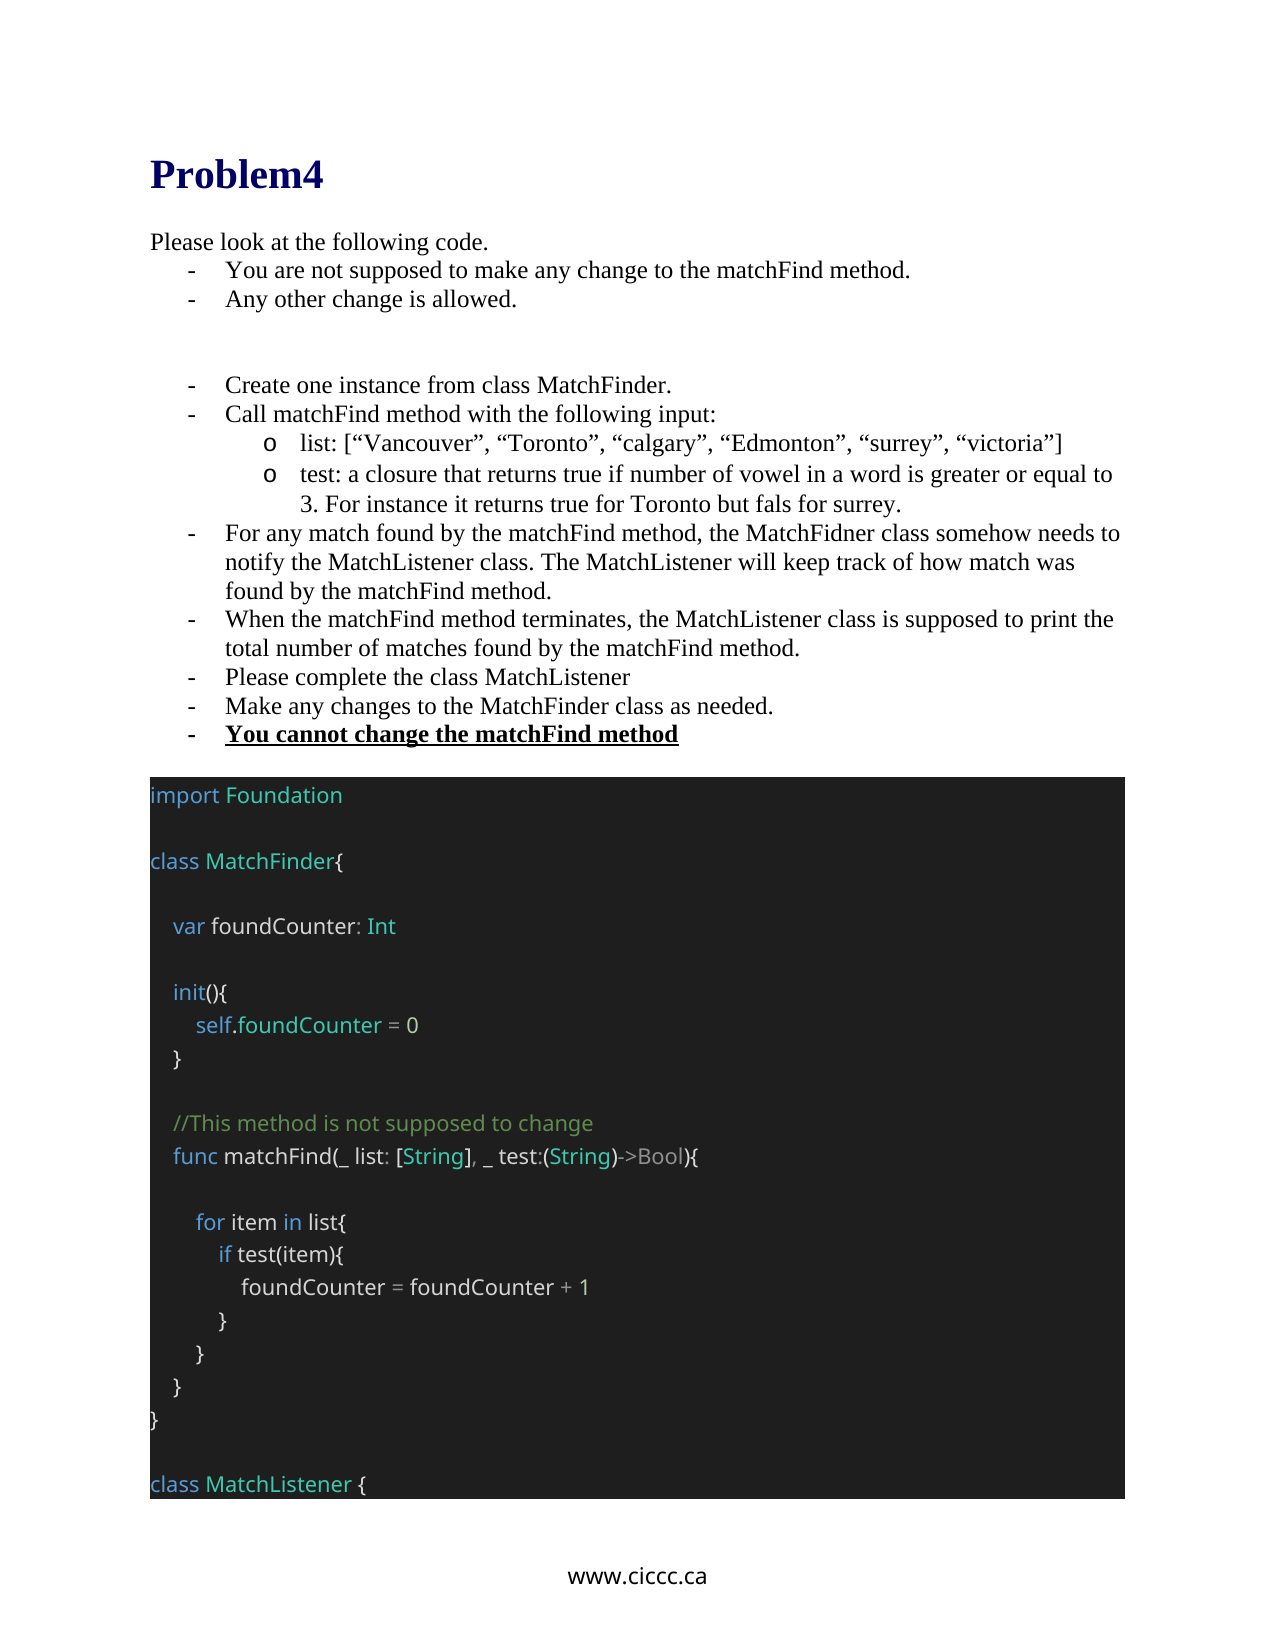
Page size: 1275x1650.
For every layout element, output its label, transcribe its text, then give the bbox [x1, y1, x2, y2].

text init(){ [150, 974, 1125, 1007]
list When the matchFind method terminates, the MatchListener class is supposed to print the total number of matches found by the matchFind method. [187, 604, 1125, 662]
list Call matchFind method with the following input: [187, 399, 1125, 428]
list list: [“Vancouver”, “Toronto”, “calgary”, “Edmonton”, “surrey”, “victoria”] [262, 428, 1125, 459]
text var foundCounter: Int [150, 908, 1125, 941]
subtitle Problem4 [150, 150, 1125, 198]
text //This method is not supposed to change [150, 1105, 1125, 1138]
list Make any changes to the MatchFinder class as needed. [187, 691, 1125, 719]
text class MatchListener { [150, 1466, 1125, 1499]
text func matchFind(_ list: [String], _ test:(String)->Bool){ [150, 1138, 1125, 1171]
text } [150, 1302, 1125, 1335]
text import Foundation [150, 777, 1125, 810]
text if test(item){ [150, 1236, 1125, 1269]
list Create one instance from class MatchFinder. [187, 370, 1125, 399]
list You cannot change the matchFind method [187, 719, 1125, 748]
text foundCounter = foundCounter + 1 [150, 1269, 1125, 1302]
text Please look at the following code. [150, 227, 1125, 255]
text } [150, 1039, 1125, 1072]
text self.foundCounter = 0 [150, 1007, 1125, 1039]
list For any match found by the matchFind method, the MatchFidner class somehow needs to notify the MatchListener class. The MatchListener will keep track of how match was found by the matchFind method. [187, 518, 1125, 604]
text class MatchFinder{ [150, 843, 1125, 876]
list Please complete the class MatchListener [187, 662, 1125, 691]
text } [150, 1335, 1125, 1368]
text } [150, 1401, 1125, 1433]
list test: a closure that returns true if number of vowel in a word is greater or equal to 3. For instance it returns true for Toronto but fals for surrey. [262, 459, 1125, 518]
list You are not supposed to make any change to the matchFind method. [187, 255, 1125, 284]
text for item in list{ [150, 1204, 1125, 1236]
list Any other change is allowed. [187, 284, 1125, 313]
text } [150, 1368, 1125, 1401]
